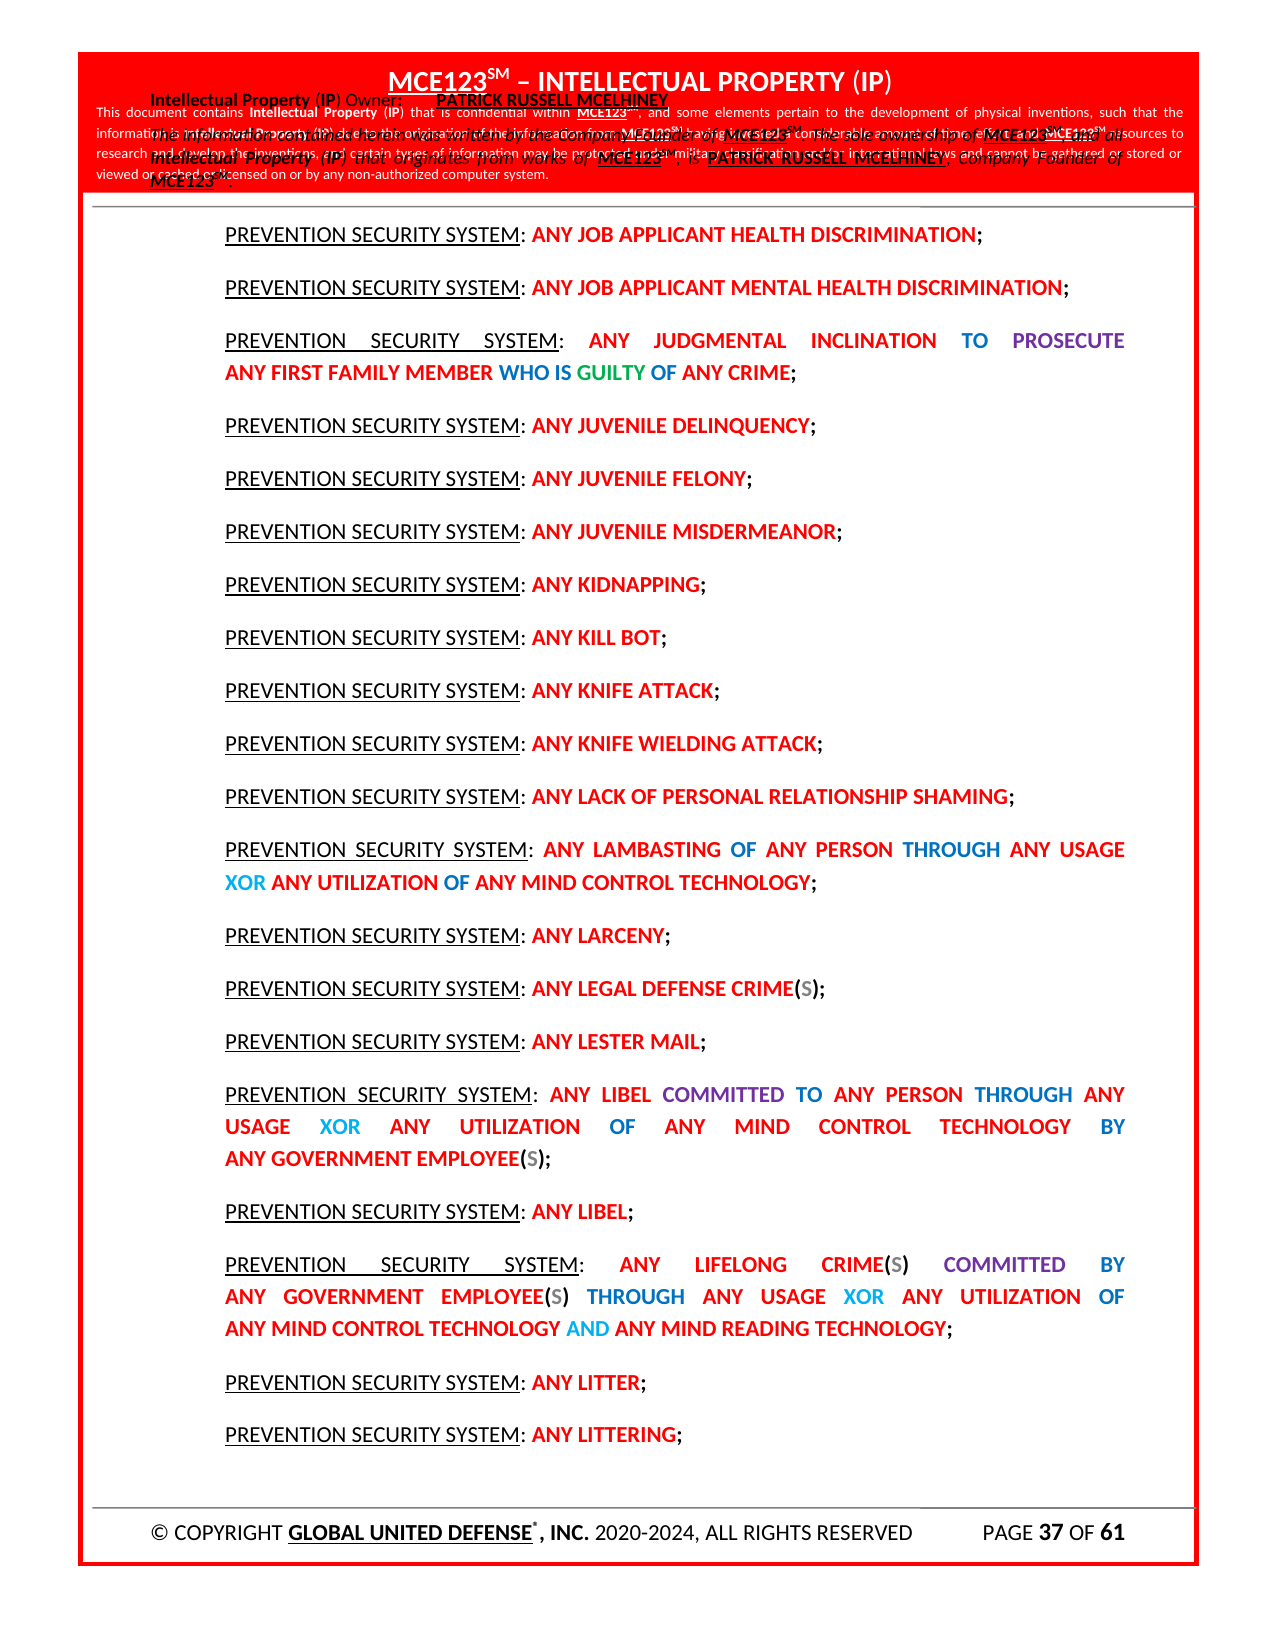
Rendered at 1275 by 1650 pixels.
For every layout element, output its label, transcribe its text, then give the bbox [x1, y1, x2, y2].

text PREVENTION SECURITY SYSTEM: ANY LIBEL COMMITTED TO ANY PERSON THROUGH ANY USAGE XOR ANY UTILIZATION OF ANY MIND CONTROL TECHNOLOGY BY ANY GOVERNMENT EMPLOYEE(S); [225, 1080, 1125, 1172]
text PREVENTION SECURITY SYSTEM: ANY LEGAL DEFENSE CRIME(S); [225, 974, 1125, 1002]
text PREVENTION SECURITY SYSTEM: ANY JUVENILE FELONY; [225, 464, 1125, 492]
text PREVENTION SECURITY SYSTEM: ANY JUVENILE DELINQUENCY; [225, 411, 1125, 439]
text PREVENTION SECURITY SYSTEM: ANY KNIFE WIELDING ATTACK; [225, 729, 1125, 757]
text PREVENTION SECURITY SYSTEM: ANY KILL BOT; [225, 623, 1125, 651]
text PREVENTION SECURITY SYSTEM: ANY KNIFE ATTACK; [225, 676, 1125, 704]
text PREVENTION SECURITY SYSTEM: ANY LAMBASTING OF ANY PERSON THROUGH ANY USAGE XOR ANY UTILIZATION OF ANY MIND CONTROL TECHNOLOGY; [225, 836, 1125, 896]
text PREVENTION SECURITY SYSTEM: ANY JOB APPLICANT MENTAL HEALTH DISCRIMINATION; [225, 273, 1125, 301]
text PREVENTION SECURITY SYSTEM: ANY LESTER MAIL; [225, 1027, 1125, 1055]
text PREVENTION SECURITY SYSTEM: ANY JUDGMENTAL INCLINATION TO PROSECUTE ANY FIRST FAMILY MEMBER WHO IS GUILTY OF ANY CRIME; [225, 326, 1125, 386]
text PREVENTION SECURITY SYSTEM: ANY JOB APPLICANT HEALTH DISCRIMINATION; [225, 220, 1125, 248]
text PREVENTION SECURITY SYSTEM: ANY LARCENY; [225, 921, 1125, 949]
text PREVENTION SECURITY SYSTEM: ANY LIBEL; [225, 1197, 1125, 1225]
text PREVENTION SECURITY SYSTEM: ANY JUVENILE MISDERMEANOR; [225, 517, 1125, 545]
text PREVENTION SECURITY SYSTEM: ANY LIFELONG CRIME(S) COMMITTED BY ANY GOVERNMENT EMPLOYEE(S) THROUGH ANY USAGE XOR ANY UTILIZATION OF ANY MIND CONTROL TECHNOLOGY AND ANY MIND READING TECHNOLOGY; [225, 1250, 1125, 1343]
text PREVENTION SECURITY SYSTEM: ANY LACK OF PERSONAL RELATIONSHIP SHAMING; [225, 782, 1125, 811]
text PREVENTION SECURITY SYSTEM: ANY KIDNAPPING; [225, 570, 1125, 598]
text PREVENTION SECURITY SYSTEM: ANY LITTERING; [225, 1421, 1125, 1449]
text PREVENTION SECURITY SYSTEM: ANY LITTER; [225, 1368, 1125, 1396]
